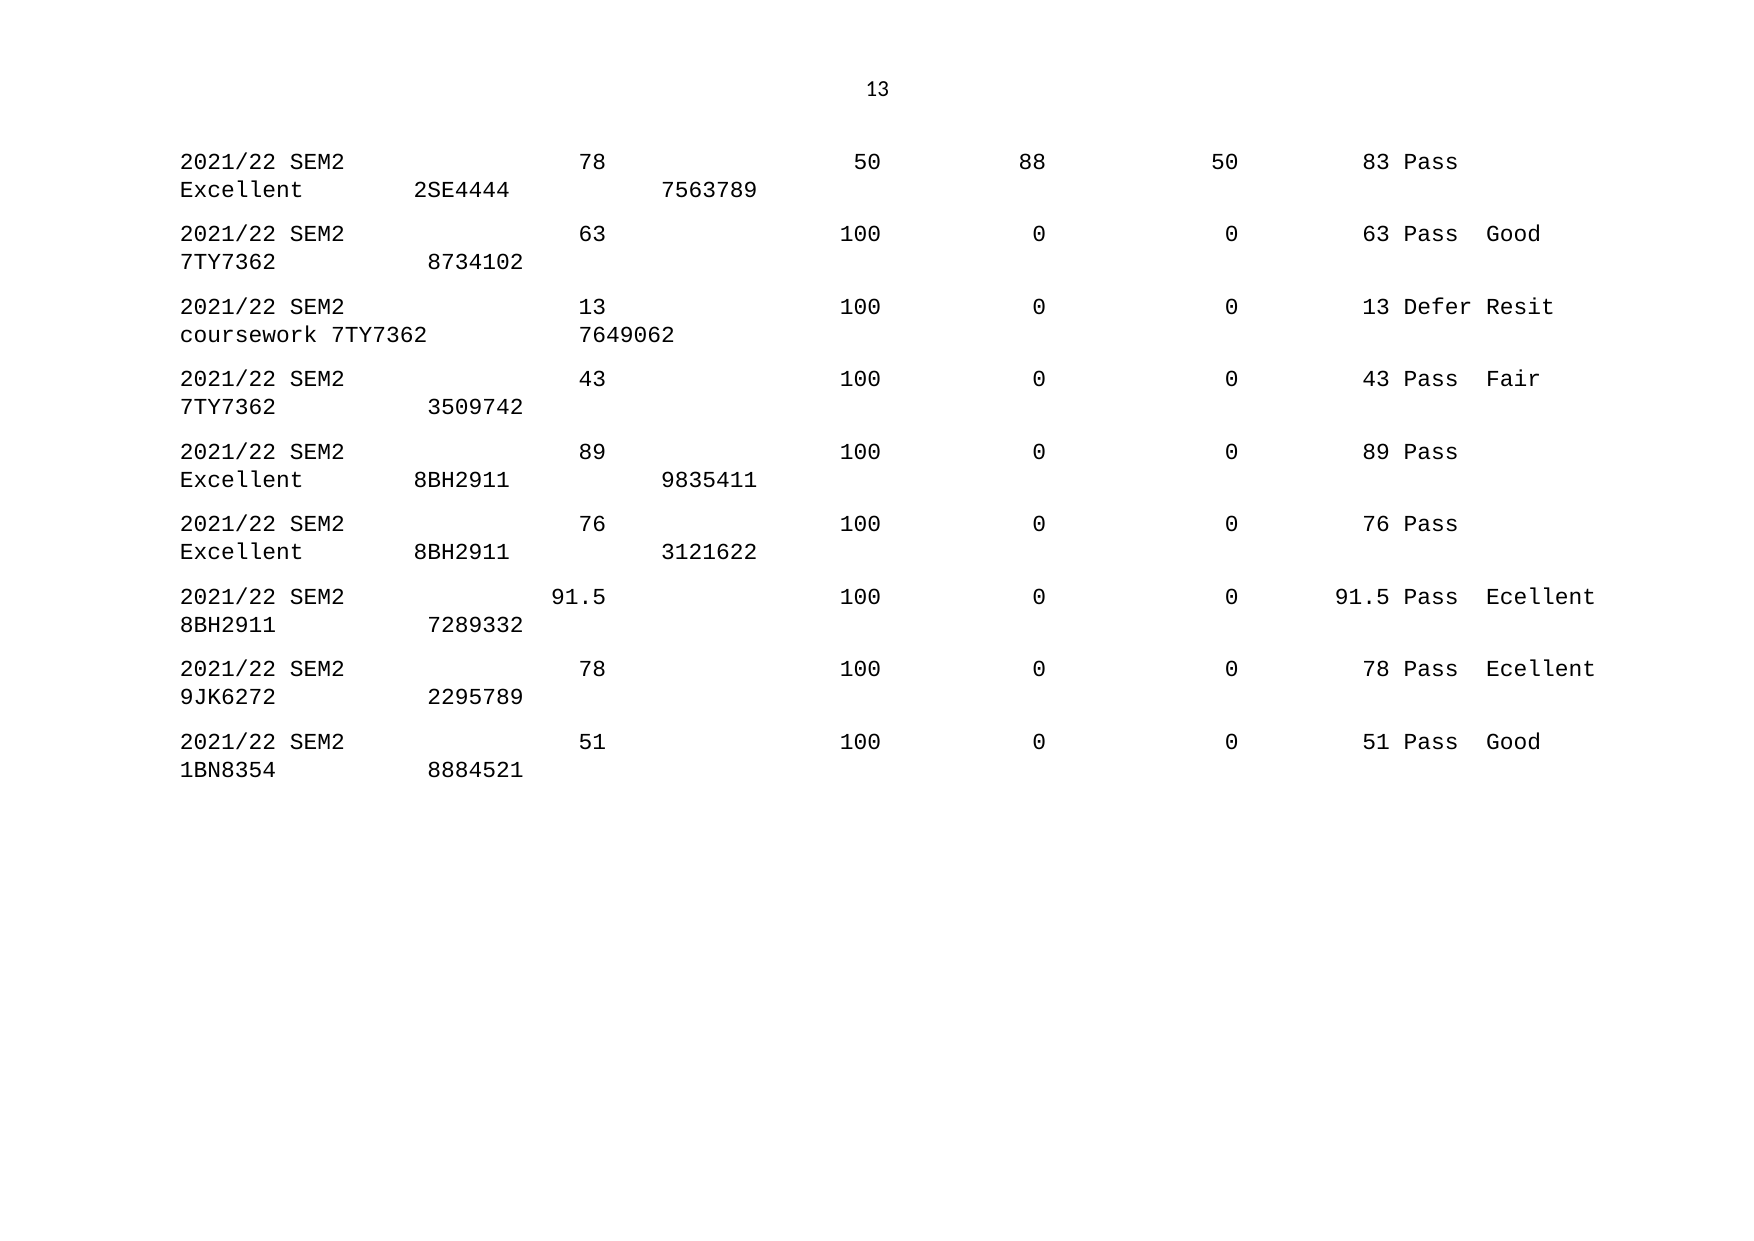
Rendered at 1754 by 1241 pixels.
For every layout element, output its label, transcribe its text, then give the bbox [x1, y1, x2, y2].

text 2021/22 SEM2 76 100 0 0 76 Pass Excellent 8BH2911 3121622 [179, 512, 1604, 566]
text 2021/22 SEM2 43 100 0 0 43 Pass Fair 7TY7362 3509742 [179, 367, 1604, 421]
text 2021/22 SEM2 51 100 0 0 51 Pass Good 1BN8354 8884521 [179, 730, 1604, 784]
text 2021/22 SEM2 78 100 0 0 78 Pass Ecellent 9JK6272 2295789 [179, 657, 1604, 711]
text 2021/22 SEM2 13 100 0 0 13 Defer Resit coursework 7TY7362 7649062 [179, 295, 1604, 349]
text 2021/22 SEM2 78 50 88 50 83 Pass Excellent 2SE4444 7563789 [179, 150, 1604, 204]
text 2021/22 SEM2 89 100 0 0 89 Pass Excellent 8BH2911 9835411 [179, 440, 1604, 494]
text 2021/22 SEM2 63 100 0 0 63 Pass Good 7TY7362 8734102 [179, 222, 1604, 276]
text 2021/22 SEM2 91.5 100 0 0 91.5 Pass Ecellent 8BH2911 7289332 [179, 585, 1604, 639]
